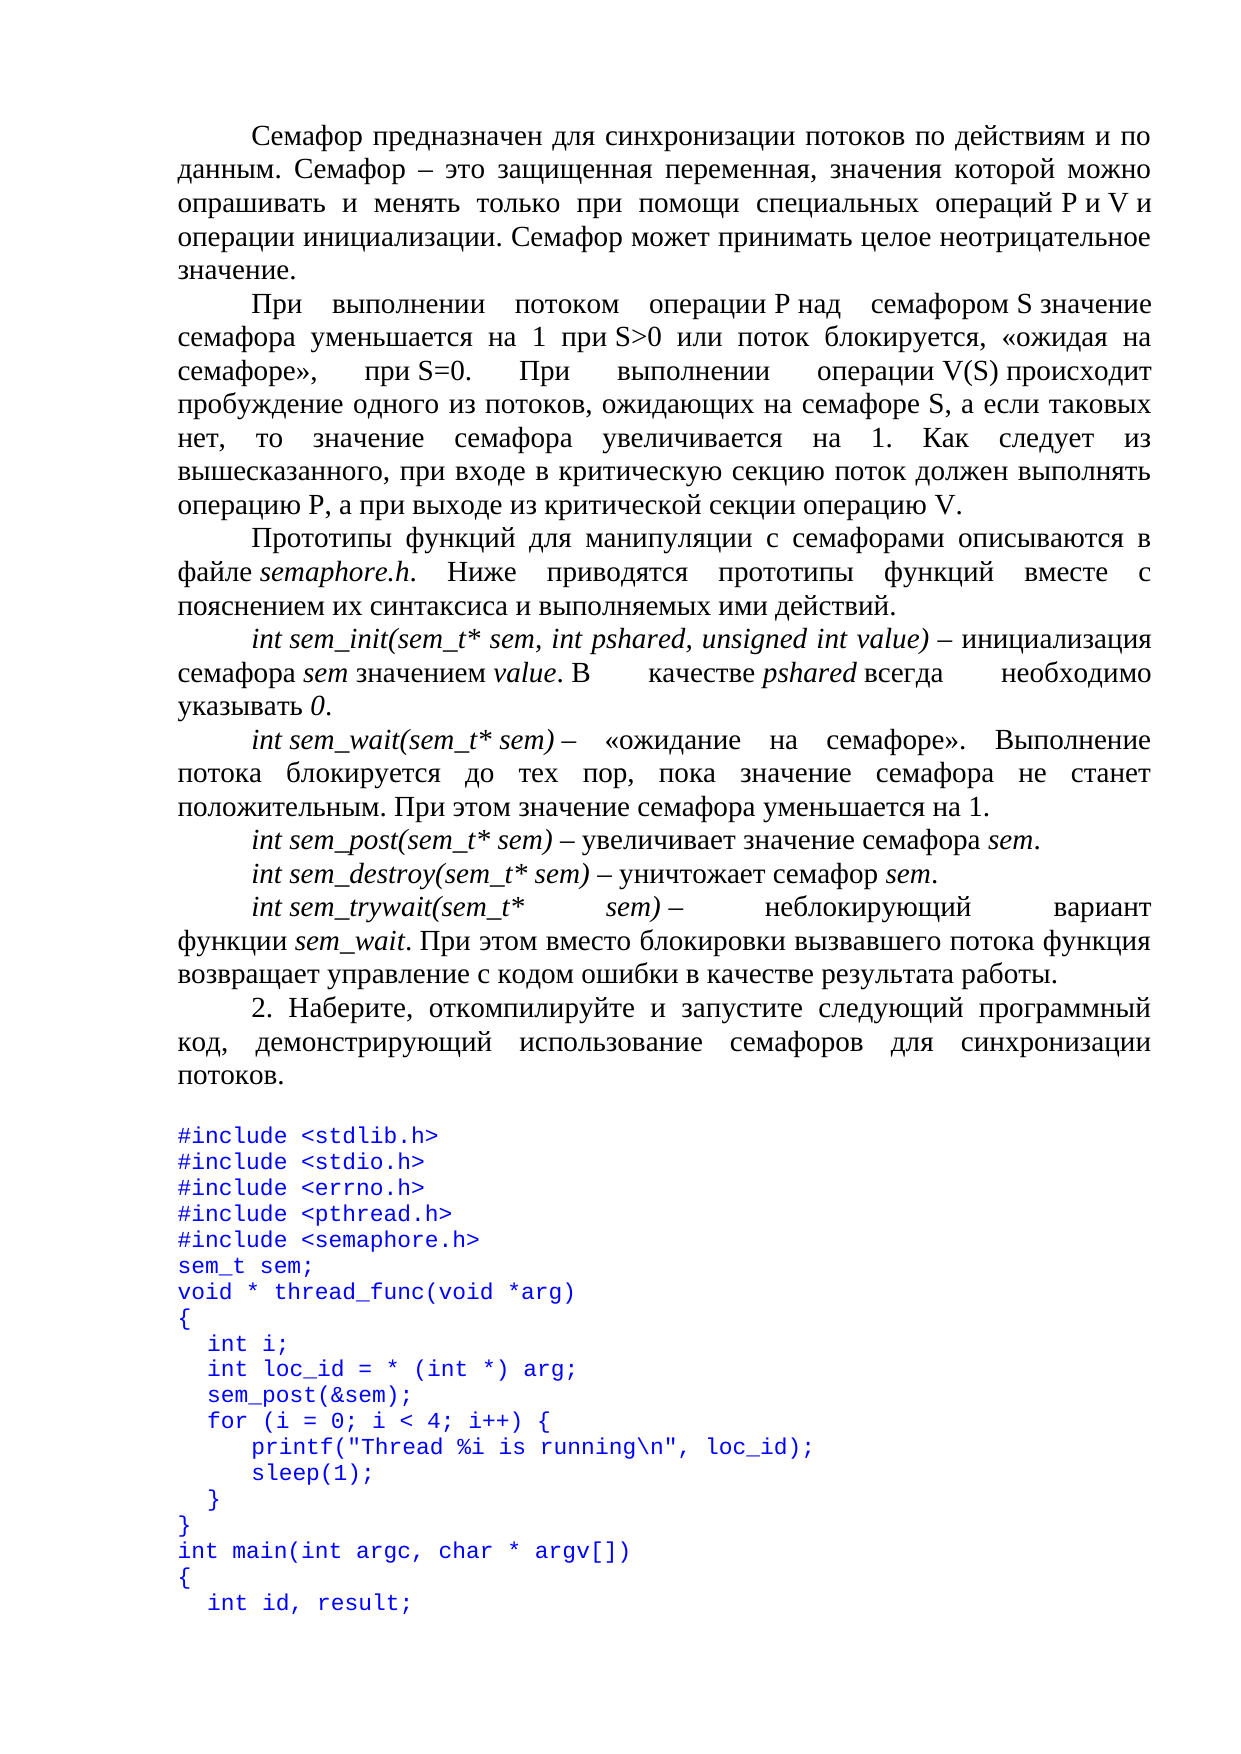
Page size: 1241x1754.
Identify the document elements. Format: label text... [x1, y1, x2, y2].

text #include <stdio.h> [177, 1150, 1152, 1176]
text int sem_init(sem_t* sem, int pshared, unsigned int value) – инициализация семафора sem значением value. В качестве pshared всегда необходимо указывать 0. [177, 621, 1152, 722]
text sem_t sem; [177, 1254, 1152, 1280]
text Прототипы функций для манипуляции с семафорами описываются в файле semaphore.h. Ниже приводятся прототипы функций вместе с пояснением их синтаксиса и выполняемых ими действий. [177, 521, 1152, 621]
text int id, result; [177, 1591, 1152, 1617]
text 2. Наберите, откомпилируйте и запустите следующий программный код, демонстрирующий использование семафоров для синхронизации потоков. [177, 990, 1152, 1091]
list sleep(1); [177, 1462, 1152, 1487]
text При выполнении потоком операции P над семафором S значение семафора уменьшается на 1 при S>0 или поток блокируется, «ожидая на семафоре», при S=0. При выполнении операции V(S) происходит пробуждение одного из потоков, ожидающих на семафоре S, а если таковых нет, то значение семафора увеличивается на 1. Как следует из вышесказанного, при входе в критическую секцию поток должен выполнять операцию P, а при выходе из критической секции операцию V. [177, 286, 1152, 521]
text } [177, 1487, 1152, 1513]
text int sem_wait(sem_t* sem) – «ожидание на семафоре». Выполнение потока блокируется до тех пор, пока значение семафора не станет положительным. При этом значение семафора уменьшается на 1. [177, 722, 1152, 822]
text sem_post(&sem); [177, 1384, 1152, 1410]
text } [177, 1513, 1152, 1539]
text int sem_trywait(sem_t* sem) – неблокирующий вариант функции sem_wait. При этом вместо блокировки вызвавшего потока функция возвращает управление с кодом ошибки в качестве результата работы. [177, 889, 1152, 990]
text { [177, 1565, 1152, 1591]
text int sem_post(sem_t* sem) – увеличивает значение семафора sem. [177, 822, 1152, 856]
text int sem_destroy(sem_t* sem) – уничтожает семафор sem. [177, 856, 1152, 889]
text #include <stdlib.h> [177, 1124, 1152, 1150]
text #include <semaphore.h> [177, 1228, 1152, 1254]
text { [177, 1306, 1152, 1332]
text #include <pthread.h> [177, 1202, 1152, 1228]
text int i; [177, 1332, 1152, 1358]
list printf("Thread %i is running\n", loc_id); [177, 1436, 1152, 1462]
text void * thread_func(void *arg) [177, 1280, 1152, 1306]
text int main(int argc, char * argv[]) [177, 1539, 1152, 1565]
text Семафор предназначен для синхронизации потоков по действиям и по данным. Семафор – это защищенная переменная, значения которой можно опрашивать и менять только при помощи специальных операций P и V и операции инициализации. Семафор может принимать целое неотрицательное значение. [177, 118, 1152, 286]
text #include <errno.h> [177, 1176, 1152, 1202]
text int loc_id = * (int *) arg; [177, 1358, 1152, 1384]
text for (i = 0; i < 4; i++) { [177, 1410, 1152, 1436]
